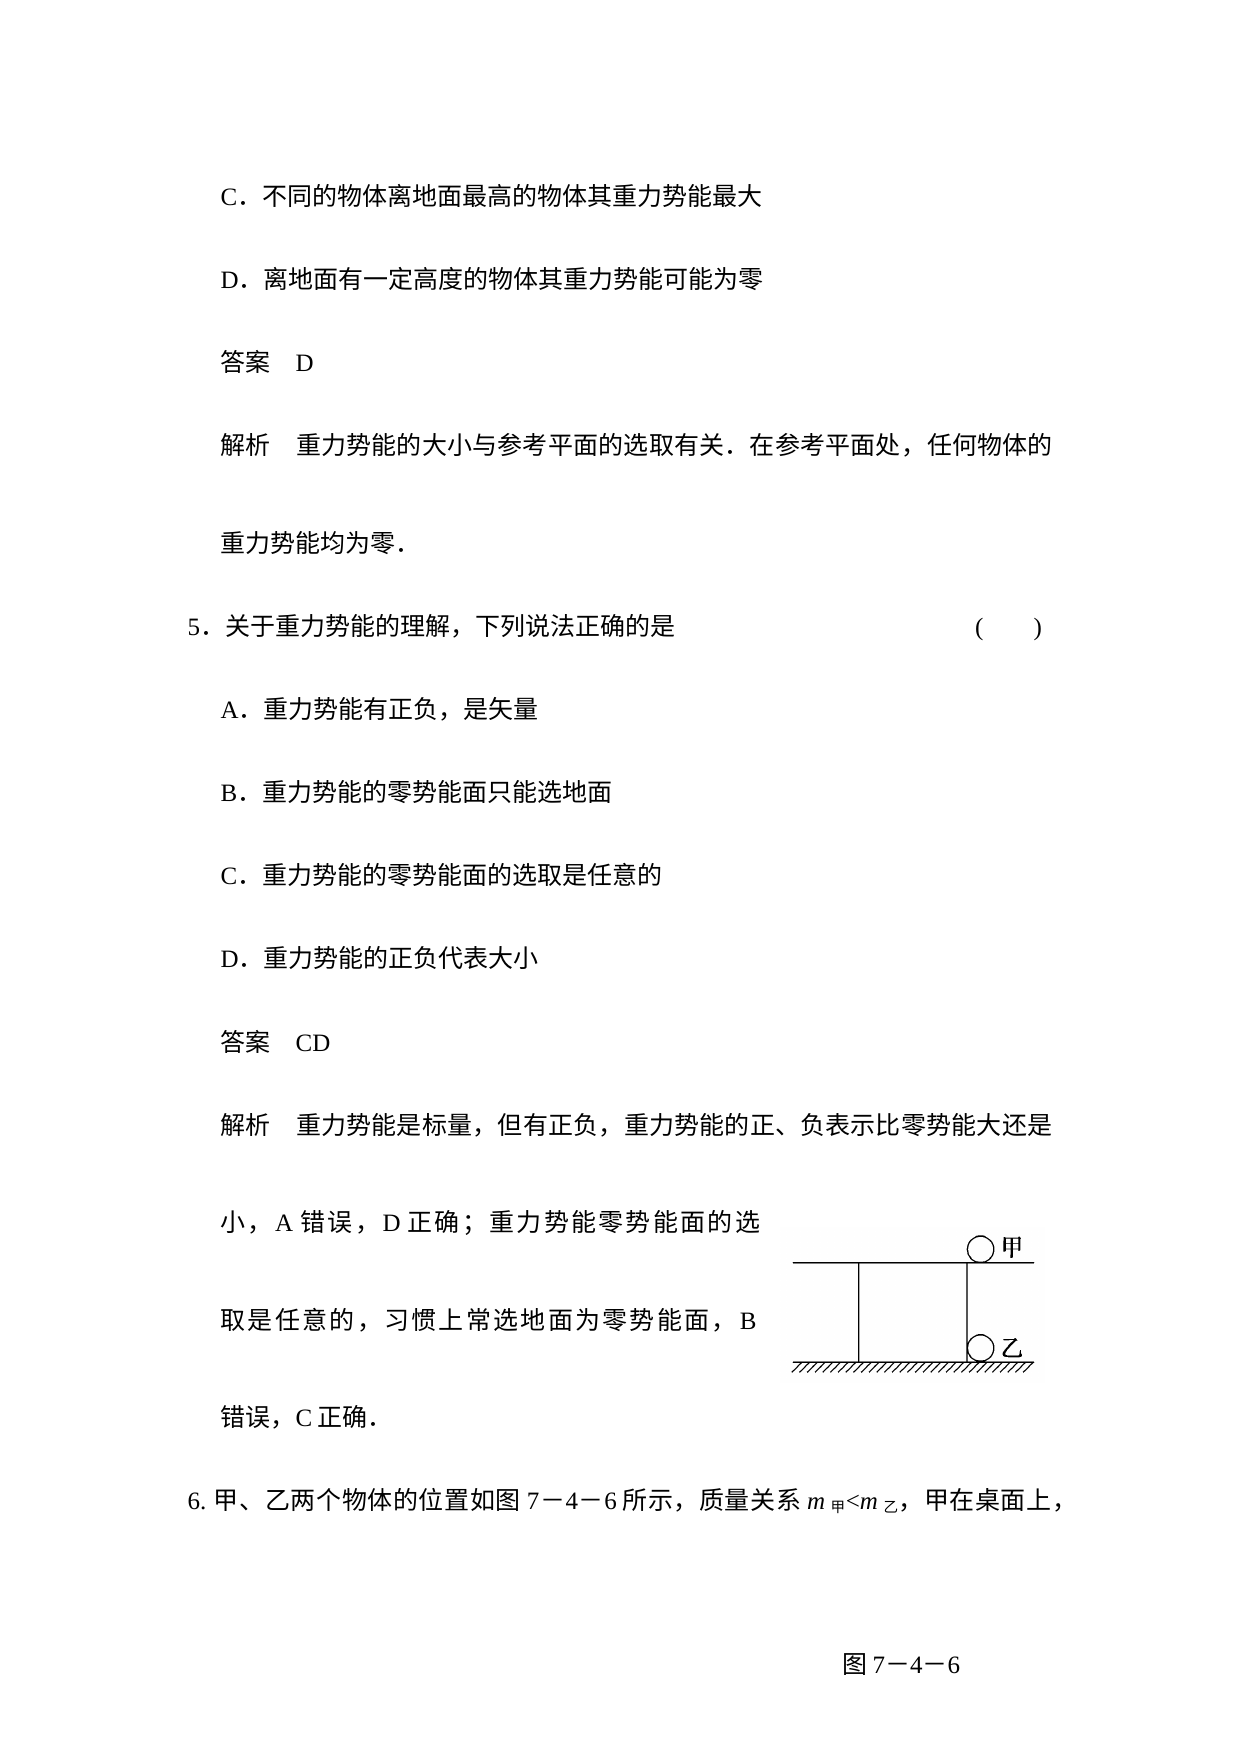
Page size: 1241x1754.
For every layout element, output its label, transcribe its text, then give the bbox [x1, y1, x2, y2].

text D．重力势能的正负代表大小 [220, 924, 1053, 989]
text 答案 D [220, 328, 1053, 393]
picture [780, 1227, 1045, 1383]
text 解析 重力势能是标量，但有正负，重力势能的正、负表示比零势能大还是小，A错误，D正确；重力势能零势能面的选取是任意的，习惯上常选地面为零势能面，B错误，C正确． [220, 1091, 1053, 1448]
text 答案 CD [220, 1008, 1053, 1073]
text C．重力势能的零势能面的选取是任意的 [220, 841, 1053, 906]
text C．不同的物体离地面最高的物体其重力势能最大 [220, 162, 1053, 227]
text 解析 重力势能的大小与参考平面的选取有关．在参考平面处，任何物体的重力势能均为零． [220, 411, 1053, 574]
text D．离地面有一定高度的物体其重力势能可能为零 [220, 245, 1053, 310]
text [187, 1466, 1053, 1531]
text B．重力势能的零势能面只能选地面 [220, 758, 1053, 823]
text 5．关于重力势能的理解，下列说法正确的是 ( ) [187, 592, 1053, 657]
text A．重力势能有正负，是矢量 [220, 675, 1053, 740]
